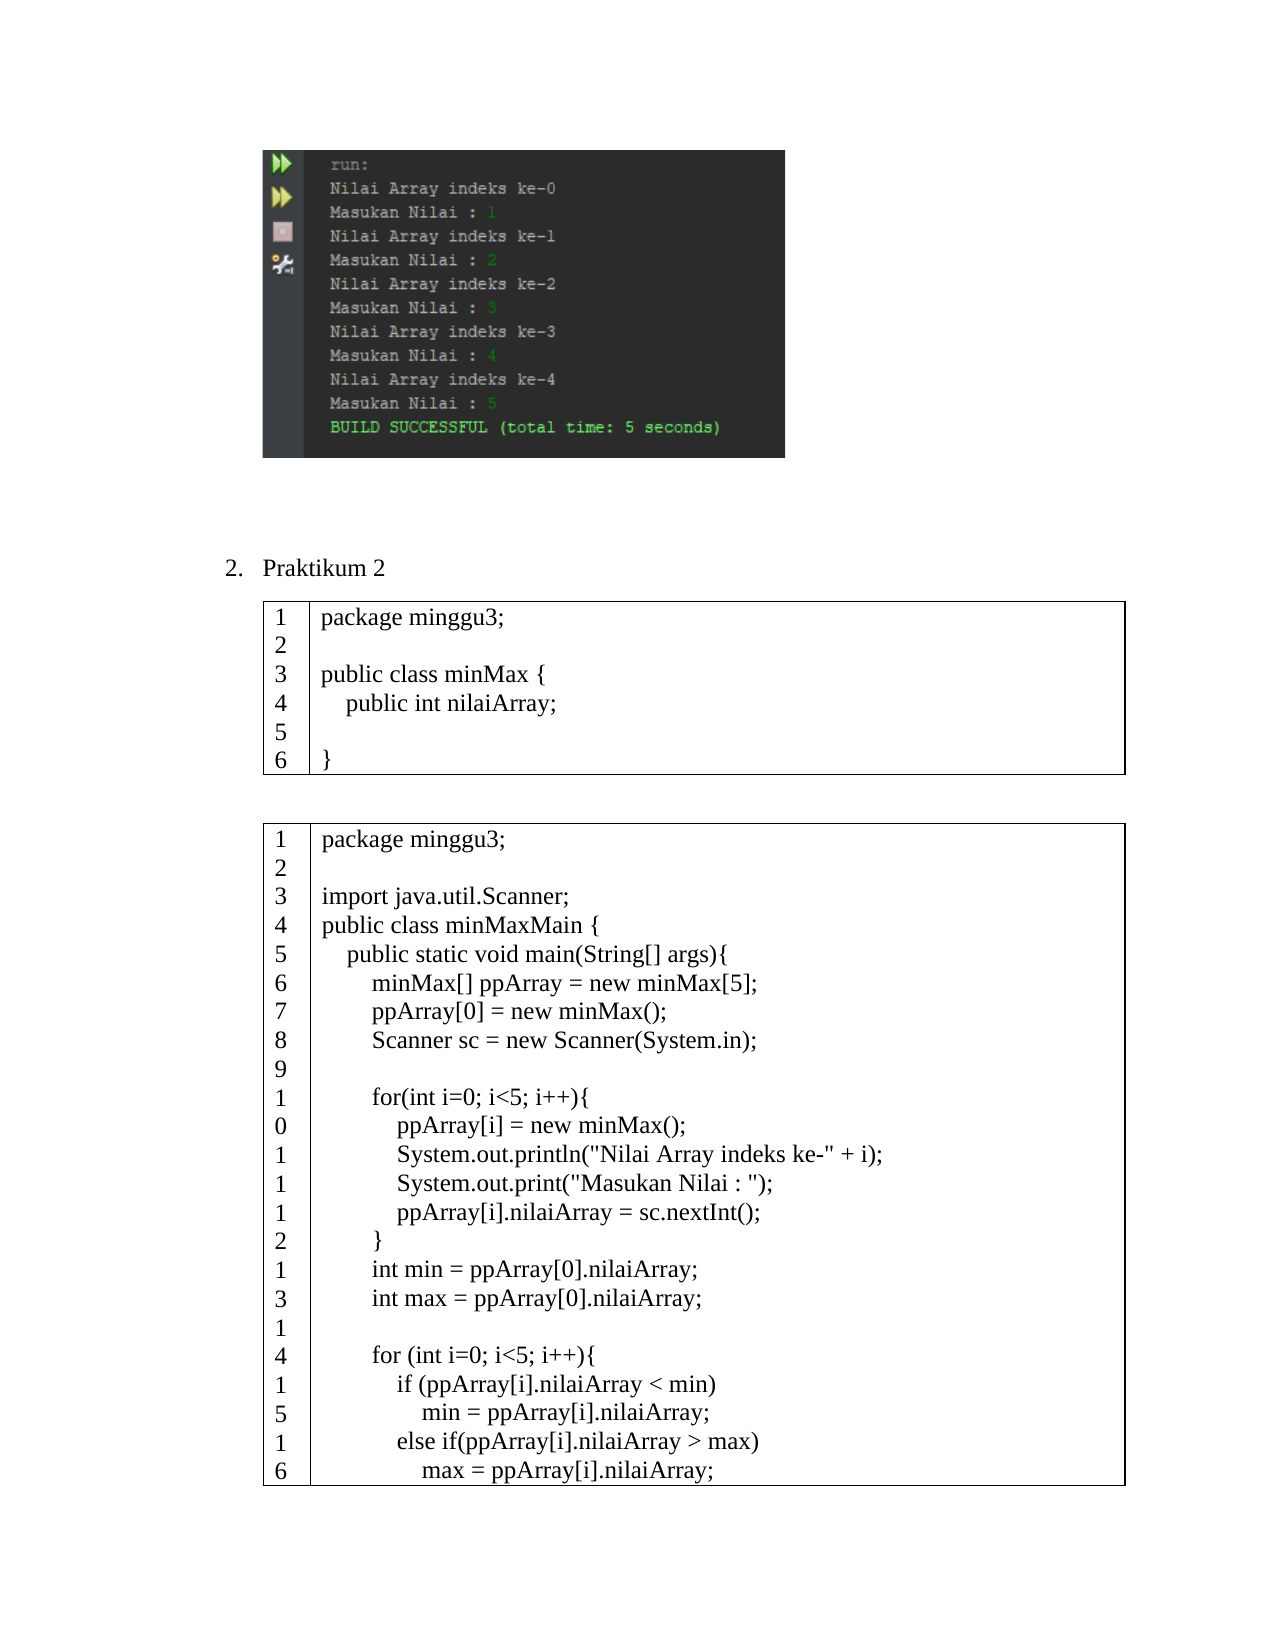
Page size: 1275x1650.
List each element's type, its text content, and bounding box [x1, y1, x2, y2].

table_header 1 2 3 4 5 6 [264, 602, 309, 774]
picture [262, 150, 786, 458]
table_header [264, 824, 310, 1485]
table_header package minggu3; public class minMax { public int nilaiArray; } [310, 602, 1124, 774]
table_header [311, 824, 1124, 1485]
list Praktikum 2 [225, 553, 1125, 582]
